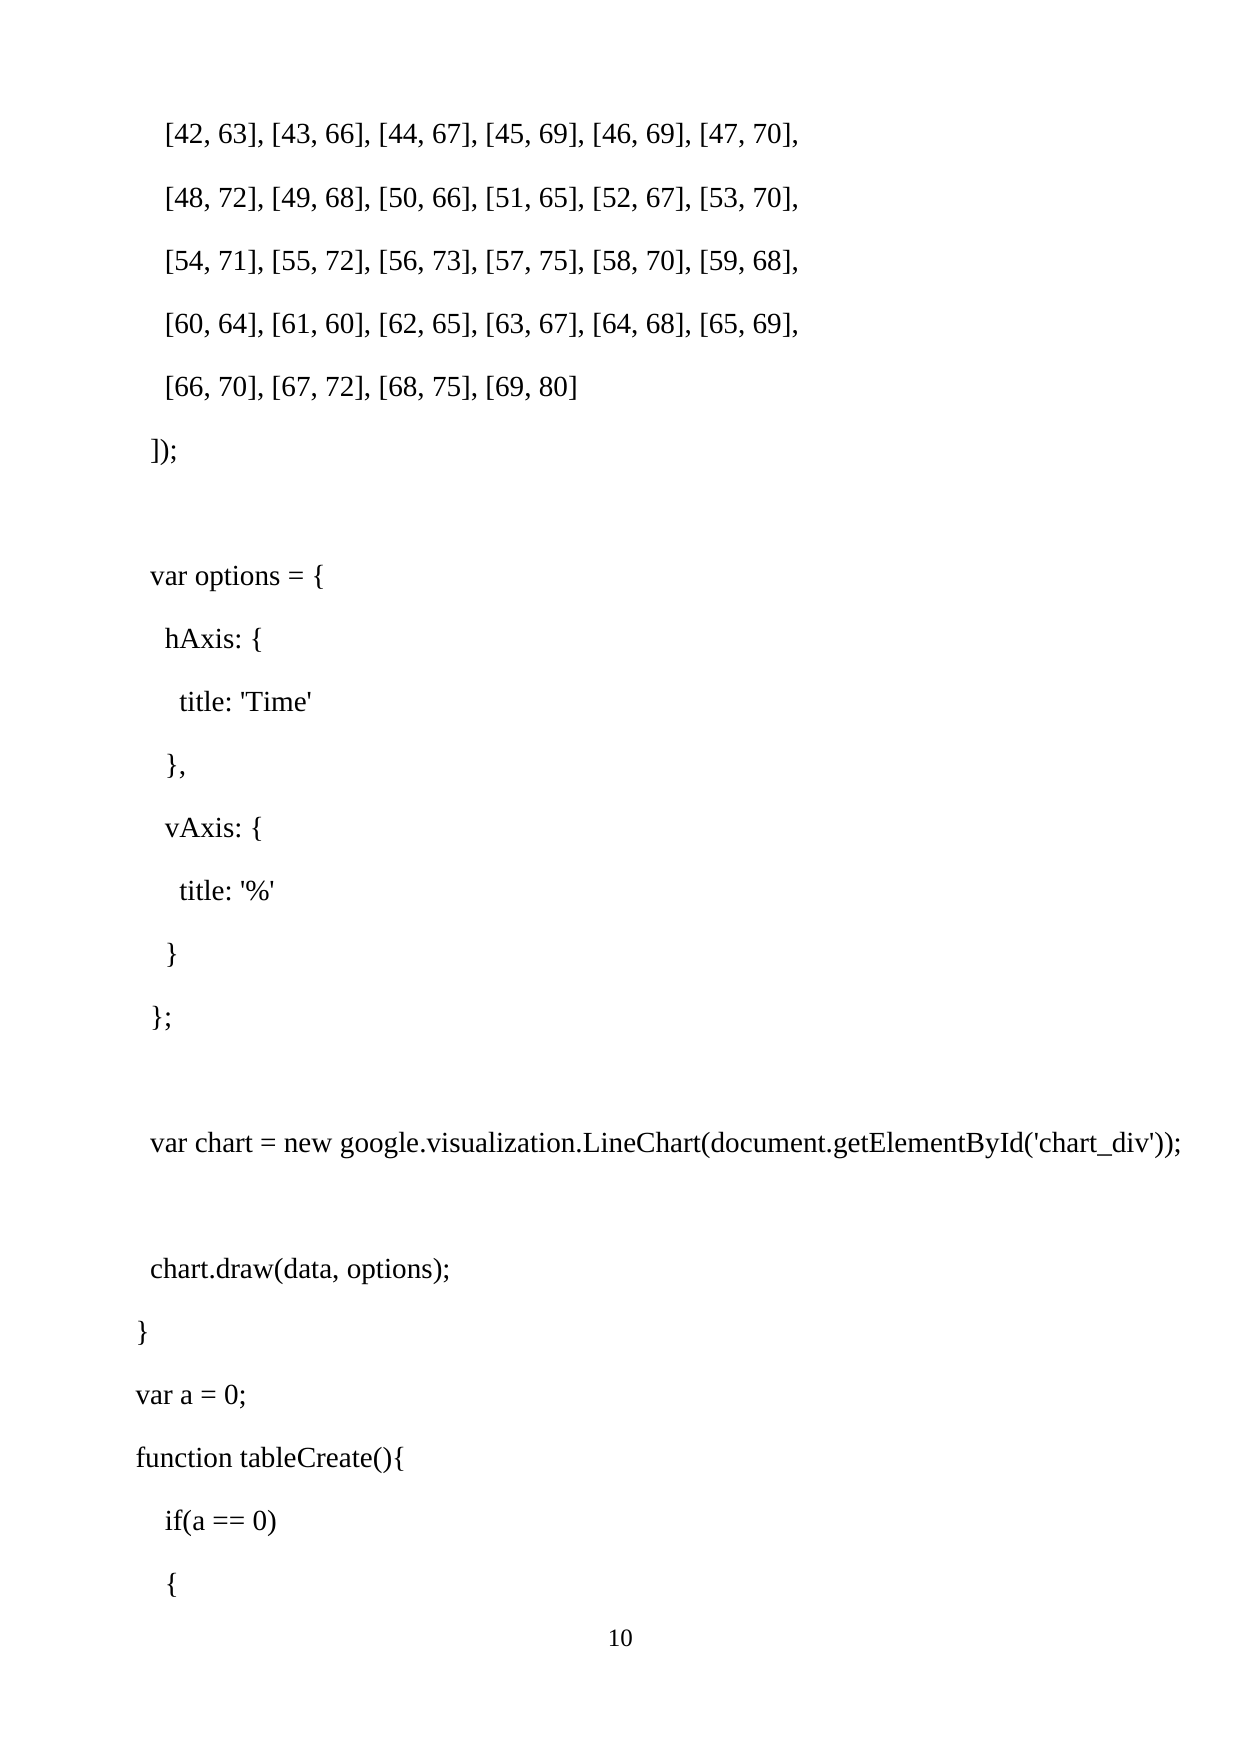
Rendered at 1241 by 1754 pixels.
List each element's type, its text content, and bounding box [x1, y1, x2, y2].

text var chart = new google.visualization.LineChart(document.getElementById('chart_div')); [106, 1125, 1211, 1158]
text [54, 71], [55, 72], [56, 73], [57, 75], [58, 70], [59, 68], [106, 243, 1211, 276]
text } [106, 936, 1211, 969]
text } [106, 1314, 1211, 1348]
text { [106, 1566, 1211, 1600]
text hAxis: { [106, 621, 1211, 654]
text [48, 72], [49, 68], [50, 66], [51, 65], [52, 67], [53, 70], [106, 180, 1211, 213]
text chart.draw(data, options); [106, 1251, 1211, 1284]
text ]); [106, 432, 1211, 465]
text var a = 0; [106, 1377, 1211, 1411]
text title: '%' [106, 873, 1211, 906]
text if(a == 0) [106, 1503, 1211, 1537]
text vAxis: { [106, 810, 1211, 843]
text [66, 70], [67, 72], [68, 75], [69, 80] [106, 369, 1211, 402]
text [42, 63], [43, 66], [44, 67], [45, 69], [46, 69], [47, 70], [106, 117, 1211, 150]
text [60, 64], [61, 60], [62, 65], [63, 67], [64, 68], [65, 69], [106, 306, 1211, 339]
text function tableCreate(){ [106, 1440, 1211, 1474]
text }; [106, 999, 1211, 1032]
text var options = { [106, 558, 1211, 591]
text }, [106, 747, 1211, 780]
text title: 'Time' [106, 684, 1211, 717]
